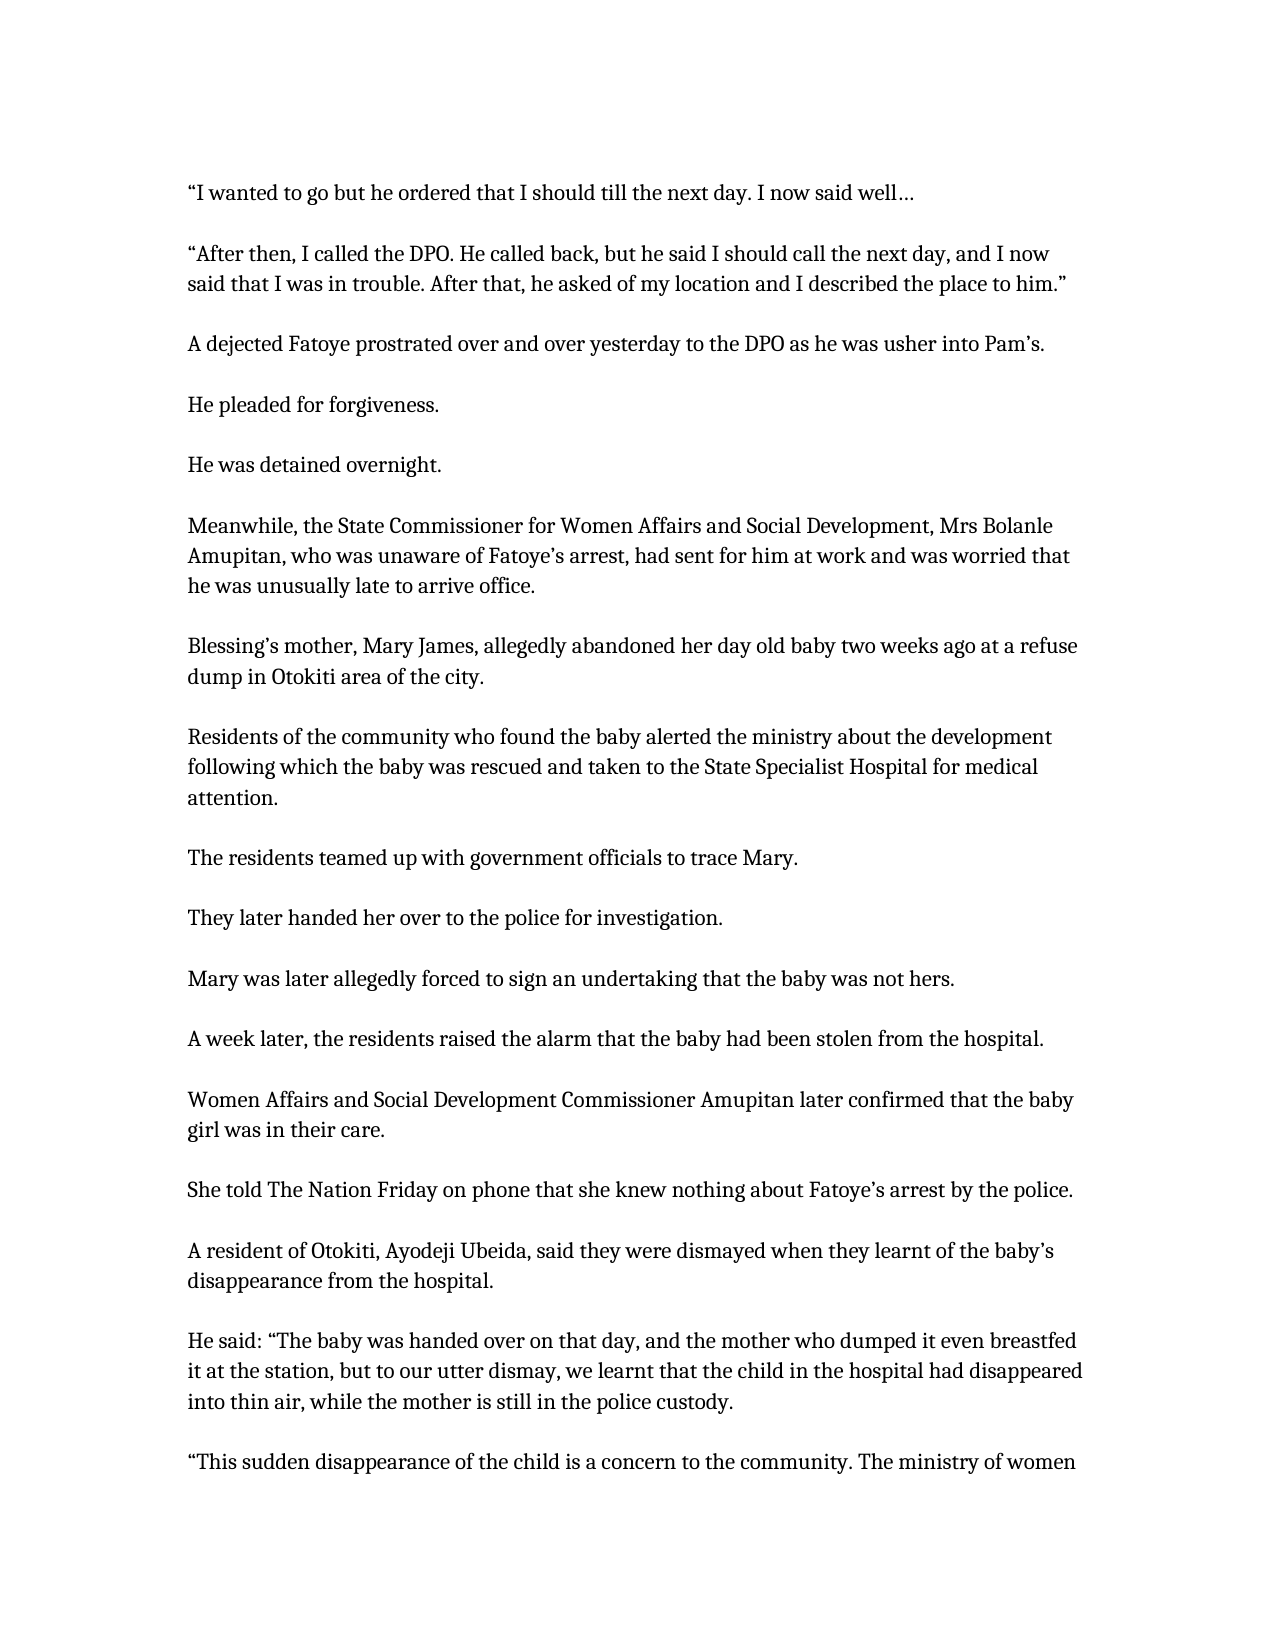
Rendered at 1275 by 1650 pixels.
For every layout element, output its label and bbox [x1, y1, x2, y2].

text [187, 150, 1087, 1475]
